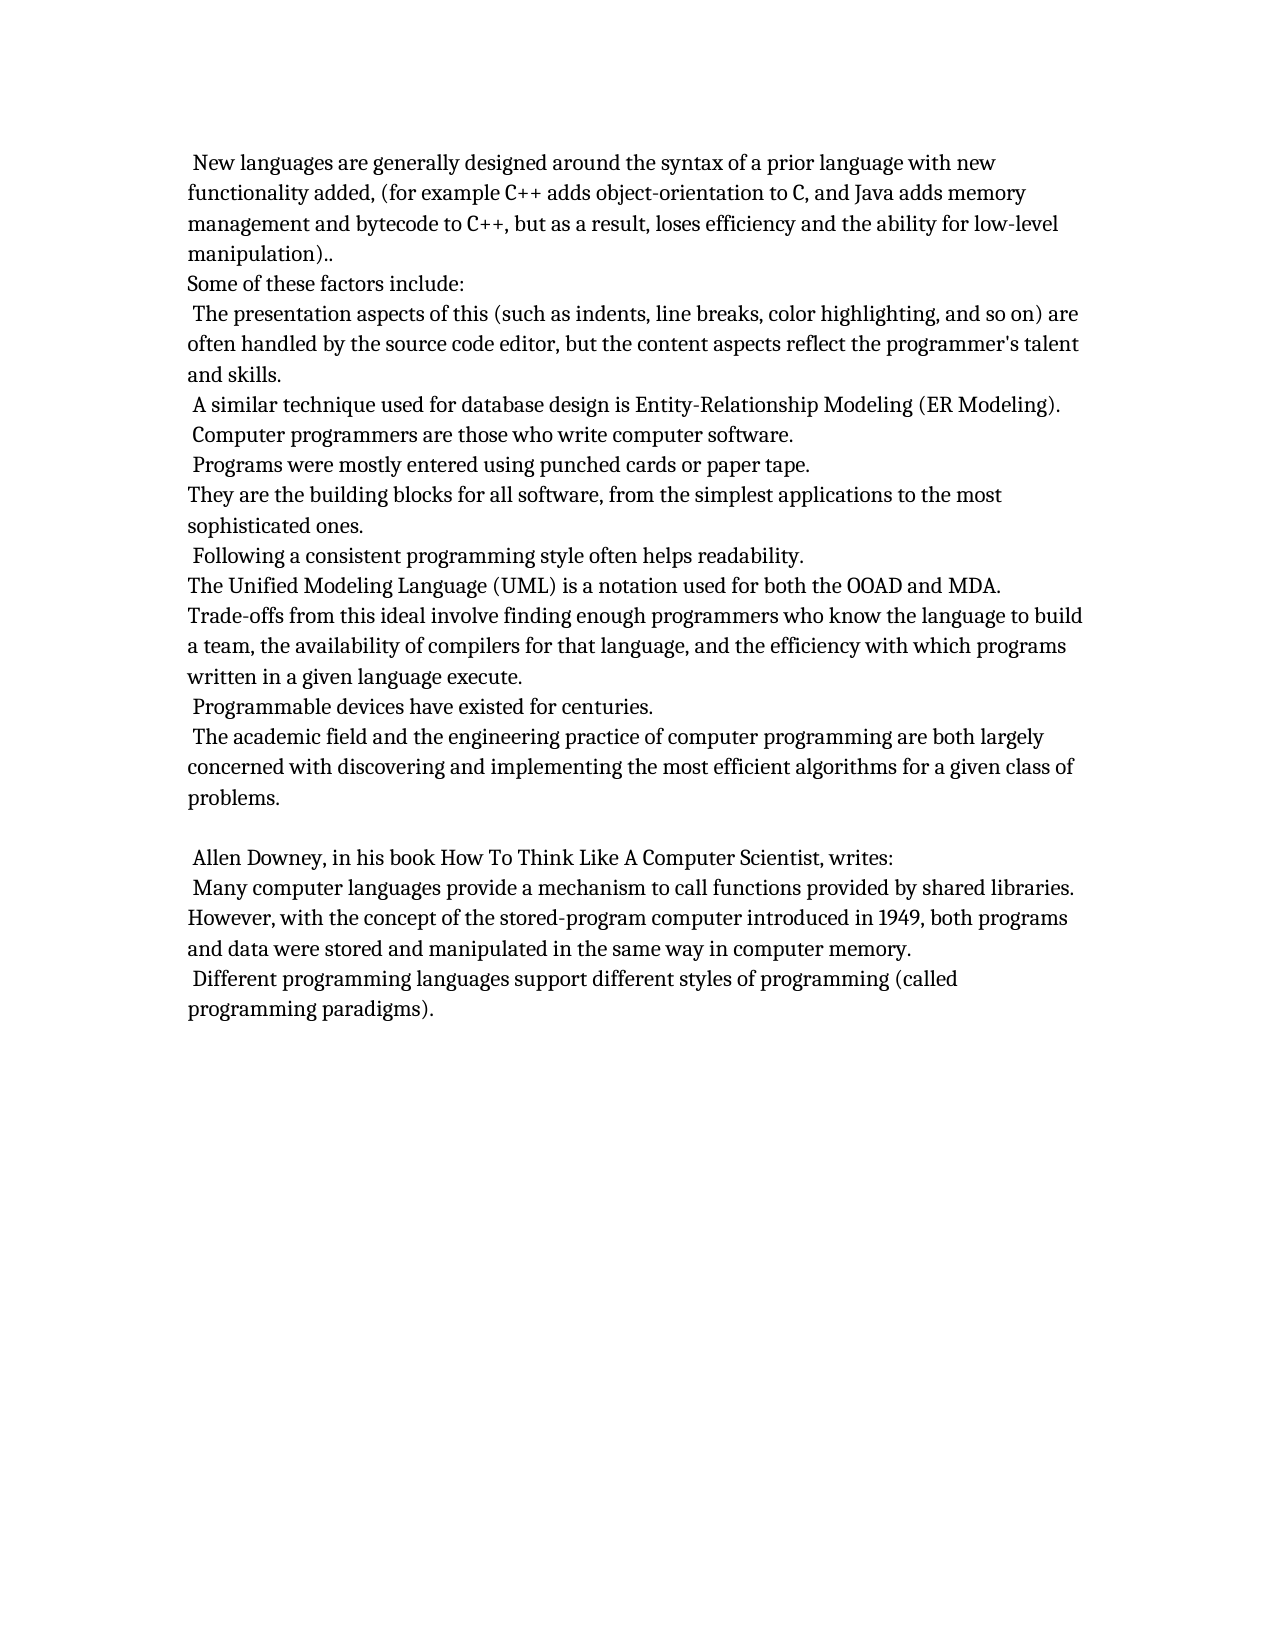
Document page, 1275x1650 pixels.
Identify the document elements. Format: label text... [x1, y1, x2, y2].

text New languages are generally designed around the syntax of a prior language with new functionality added, (for example C++ adds object-orientation to C, and Java adds memory management and bytecode to C++, but as a result, loses efficiency and the ability for low-level manipulation).. Some of these factors include: The presentation aspects of this (such as indents, line breaks, color highlighting, and so on) are often handled by the source code editor, but the content aspects reflect the programmer's talent and skills. A similar technique used for database design is Entity-Relationship Modeling (ER Modeling). Computer programmers are those who write computer software. Programs were mostly entered using punched cards or paper tape. They are the building blocks for all software, from the simplest applications to the most sophisticated ones. Following a consistent programming style often helps readability. The Unified Modeling Language (UML) is a notation used for both the OOAD and MDA. Trade-offs from this ideal involve finding enough programmers who know the language to build a team, the availability of compilers for that language, and the efficiency with which programs written in a given language execute. Programmable devices have existed for centuries. The academic field and the engineering practice of computer programming are both largely concerned with discovering and implementing the most efficient algorithms for a given class of problems. Allen Downey, in his book How To Think Like A Computer Scientist, writes: Many computer languages provide a mechanism to call functions provided by shared libraries. However, with the concept of the stored-program computer introduced in 1949, both programs and data were stored and manipulated in the same way in computer memory. Different programming languages support different styles of programming (called programming paradigms). [187, 150, 1087, 1022]
